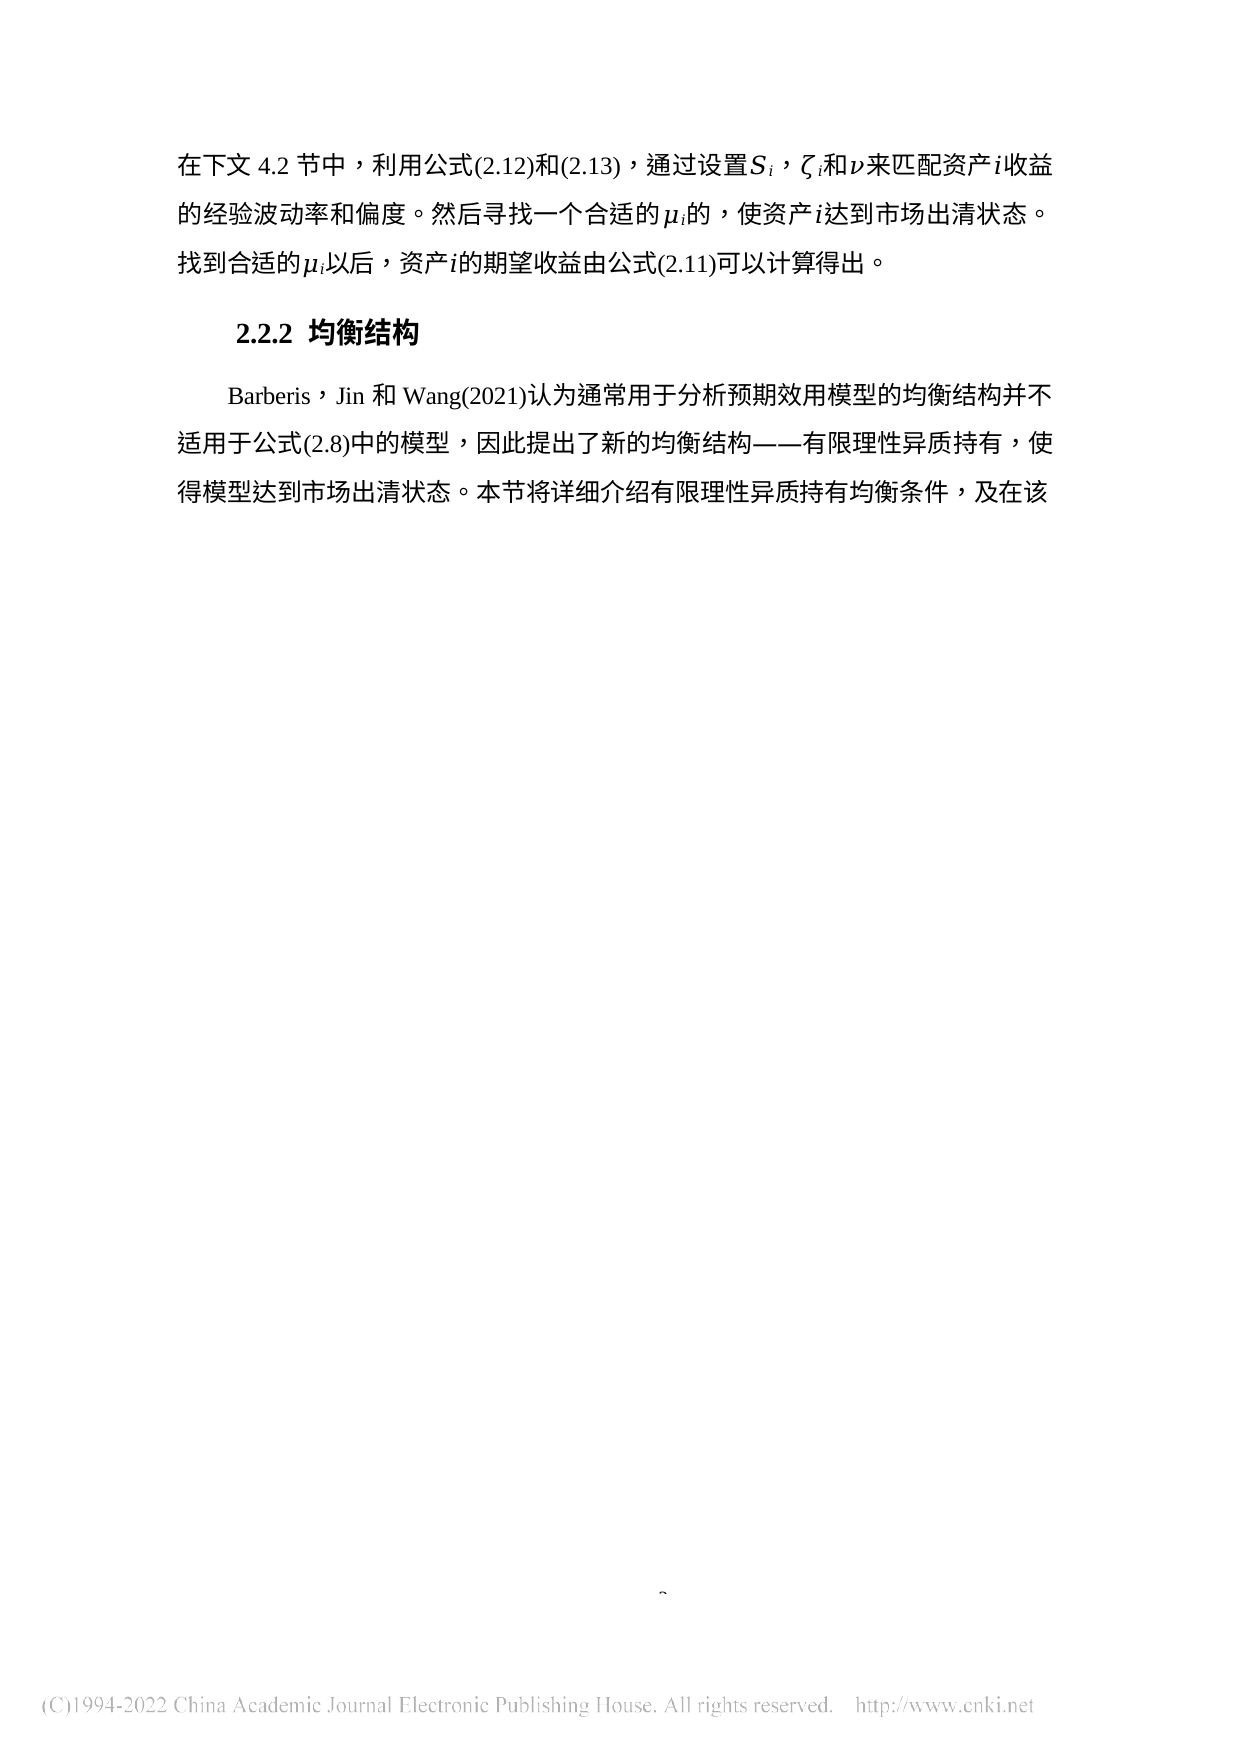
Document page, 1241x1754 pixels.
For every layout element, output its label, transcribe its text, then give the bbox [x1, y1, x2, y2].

picture [42, 1696, 832, 1717]
text Barberis，Jin 和 Wang(2021)认为通常用于分析预期效用模型的均衡结构并不适用于公式(2.8)中的模型，因此提出了新的均衡结构——有限理性异质持有，使得模型达到市场出清状态。本节将详细介绍有限理性异质持有均衡条件，及在该 [177, 377, 1053, 509]
text 在下文 4.2 节中，利用公式(2.12)和(2.13)，通过设置𝑆𝑖，𝜁𝑖和𝜈来匹配资产𝑖收益的经验波动率和偏度。然后寻找一个合适的𝜇𝑖的，使资产𝑖达到市场出清状态。找到合适的𝜇𝑖以后，资产𝑖的期望收益由公式(2.11)可以计算得出。 [177, 148, 1053, 279]
picture [855, 1696, 1034, 1717]
subtitle 均衡结构 [236, 312, 1098, 352]
